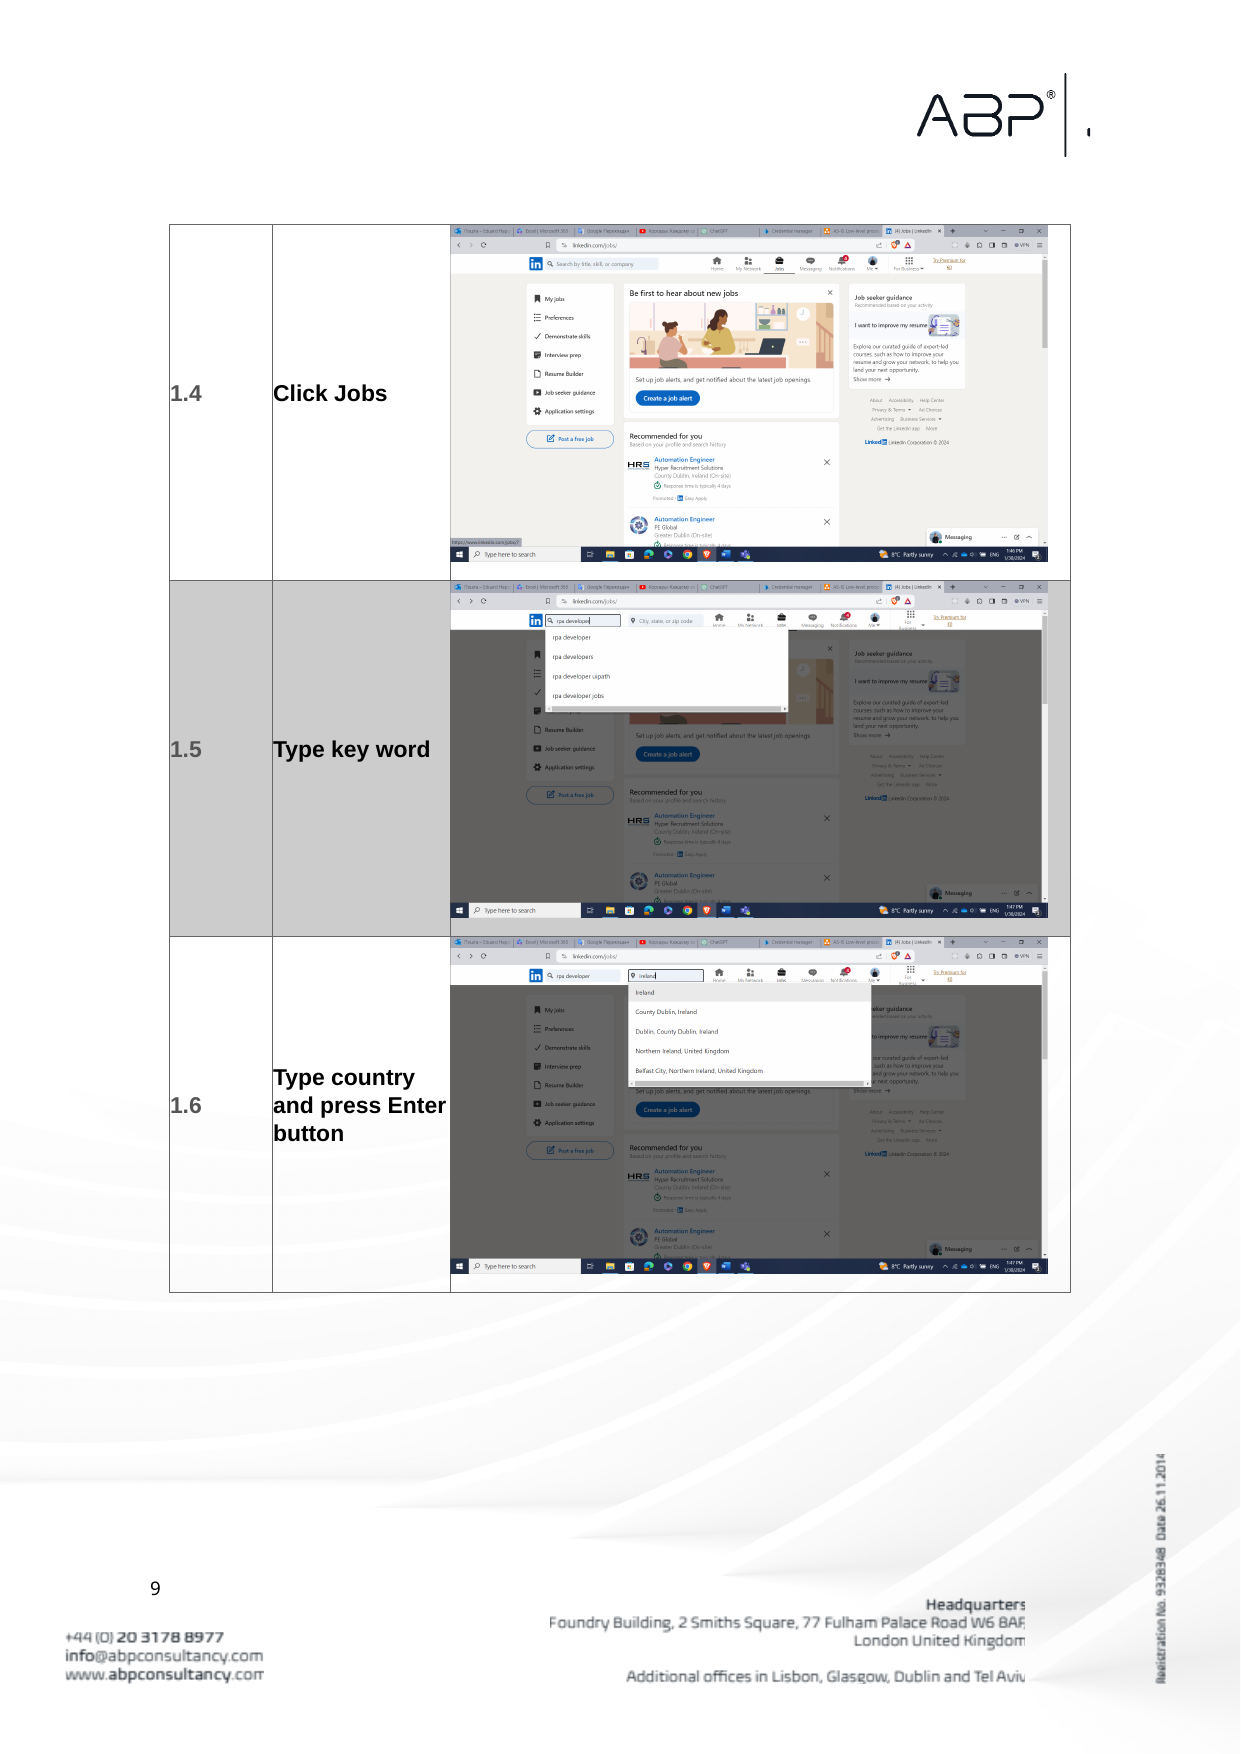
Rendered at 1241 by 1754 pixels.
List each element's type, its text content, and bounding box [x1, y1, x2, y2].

table_cell 1.5 [170, 581, 272, 936]
table_cell [451, 937, 1070, 1292]
table_cell Click Jobs [273, 225, 450, 580]
table_cell [451, 581, 1070, 936]
table_cell 1.6 [170, 937, 272, 1292]
table_cell Type key word [273, 581, 450, 936]
table_cell [451, 225, 1070, 580]
table_cell Type country and press Enter button [273, 937, 450, 1292]
table_cell 1.4 [170, 225, 272, 580]
picture [0, 2, 1241, 1754]
